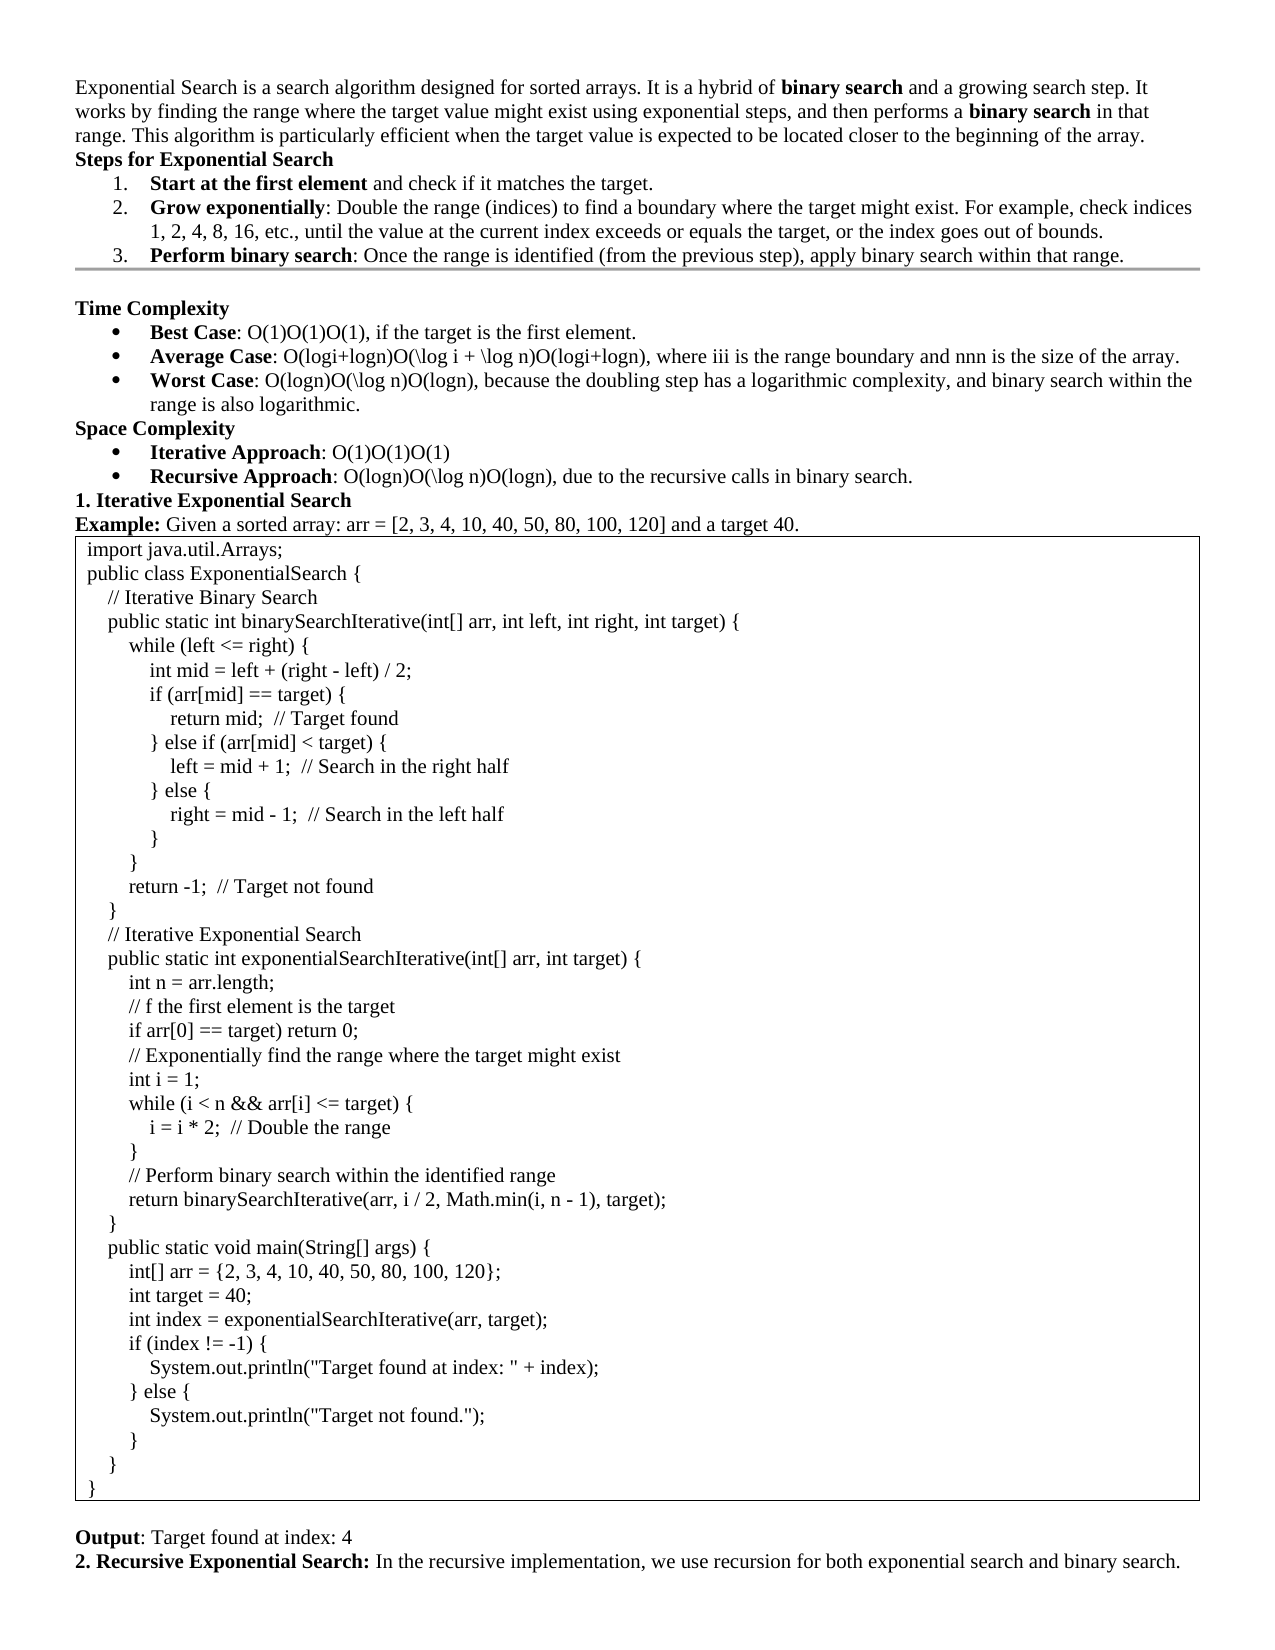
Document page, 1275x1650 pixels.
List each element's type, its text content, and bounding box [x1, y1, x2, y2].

text 1. Iterative Exponential Search [75, 488, 1200, 512]
table_header import java.util.Arrays; public class ExponentialSearch { // Iterative Binary Search public static int binarySearchIterative(int[] arr, int left, int right, int target) { while (left <= right) { int mid = left + (right - left) / 2; if (arr[mid] == target) { return mid; // Target found } else if (arr[mid] < target) { left = mid + 1; // Search in the right half } else { right = mid - 1; // Search in the left half } } return -1; // Target not found } // Iterative Exponential Search public static int exponentialSearchIterative(int[] arr, int target) { int n = arr.length; // f the first element is the target if arr[0] == target) return 0; // Exponentially find the range where the target might exist int i = 1; while (i < n && arr[i] <= target) { i = i * 2; // Double the range } // Perform binary search within the identified range return binarySearchIterative(arr, i / 2, Math.min(i, n - 1), target); } public static void main(String[] args) { int[] arr = {2, 3, 4, 10, 40, 50, 80, 100, 120}; int target = 40; int index = exponentialSearchIterative(arr, target); if (index != -1) { System.out.println("Target found at index: " + index); } else { System.out.println("Target not found."); } } } [76, 537, 1199, 1500]
text Exponential Search is a search algorithm designed for sorted arrays. It is a hybrid of binary search and a growing search step. It works by finding the range where the target value might exist using exponential steps, and then performs a binary search in that range. This algorithm is particularly efficient when the target value is expected to be located closer to the beginning of the array. [75, 75, 1200, 147]
text Space Complexity [75, 416, 1200, 440]
text Example: Given a sorted array: arr = [2, 3, 4, 10, 40, 50, 80, 100, 120] and a target 40. [75, 512, 1200, 536]
text Steps for Exponential Search [75, 147, 1200, 171]
text Output: Target found at index: 4 [75, 1525, 1200, 1549]
list Best Case: O(1)O(1)O(1), if the target is the first element. [112, 319, 1200, 344]
list Perform binary search: Once the range is identified (from the previous step), apply binary search within that range. [112, 243, 1200, 267]
list Iterative Approach: O(1)O(1)O(1) [112, 440, 1200, 464]
list Worst Case: O(log⁡n)O(\log n)O(logn), because the doubling step has a logarithmic complexity, and binary search within the range is also logarithmic. [112, 368, 1200, 416]
list Recursive Approach: O(log⁡n)O(\log n)O(logn), due to the recursive calls in binary search. [112, 464, 1200, 488]
text 2. Recursive Exponential Search: In the recursive implementation, we use recursion for both exponential search and binary search. [75, 1549, 1200, 1573]
text Time Complexity [75, 296, 1200, 319]
list Grow exponentially: Double the range (indices) to find a boundary where the target might exist. For example, check indices 1, 2, 4, 8, 16, etc., until the value at the current index exceeds or equals the target, or the index goes out of bounds. [112, 195, 1200, 243]
list Average Case: O(log⁡i+log⁡n)O(\log i + \log n)O(logi+logn), where iii is the range boundary and nnn is the size of the array. [112, 344, 1200, 368]
list Start at the first element and check if it matches the target. [112, 171, 1200, 195]
